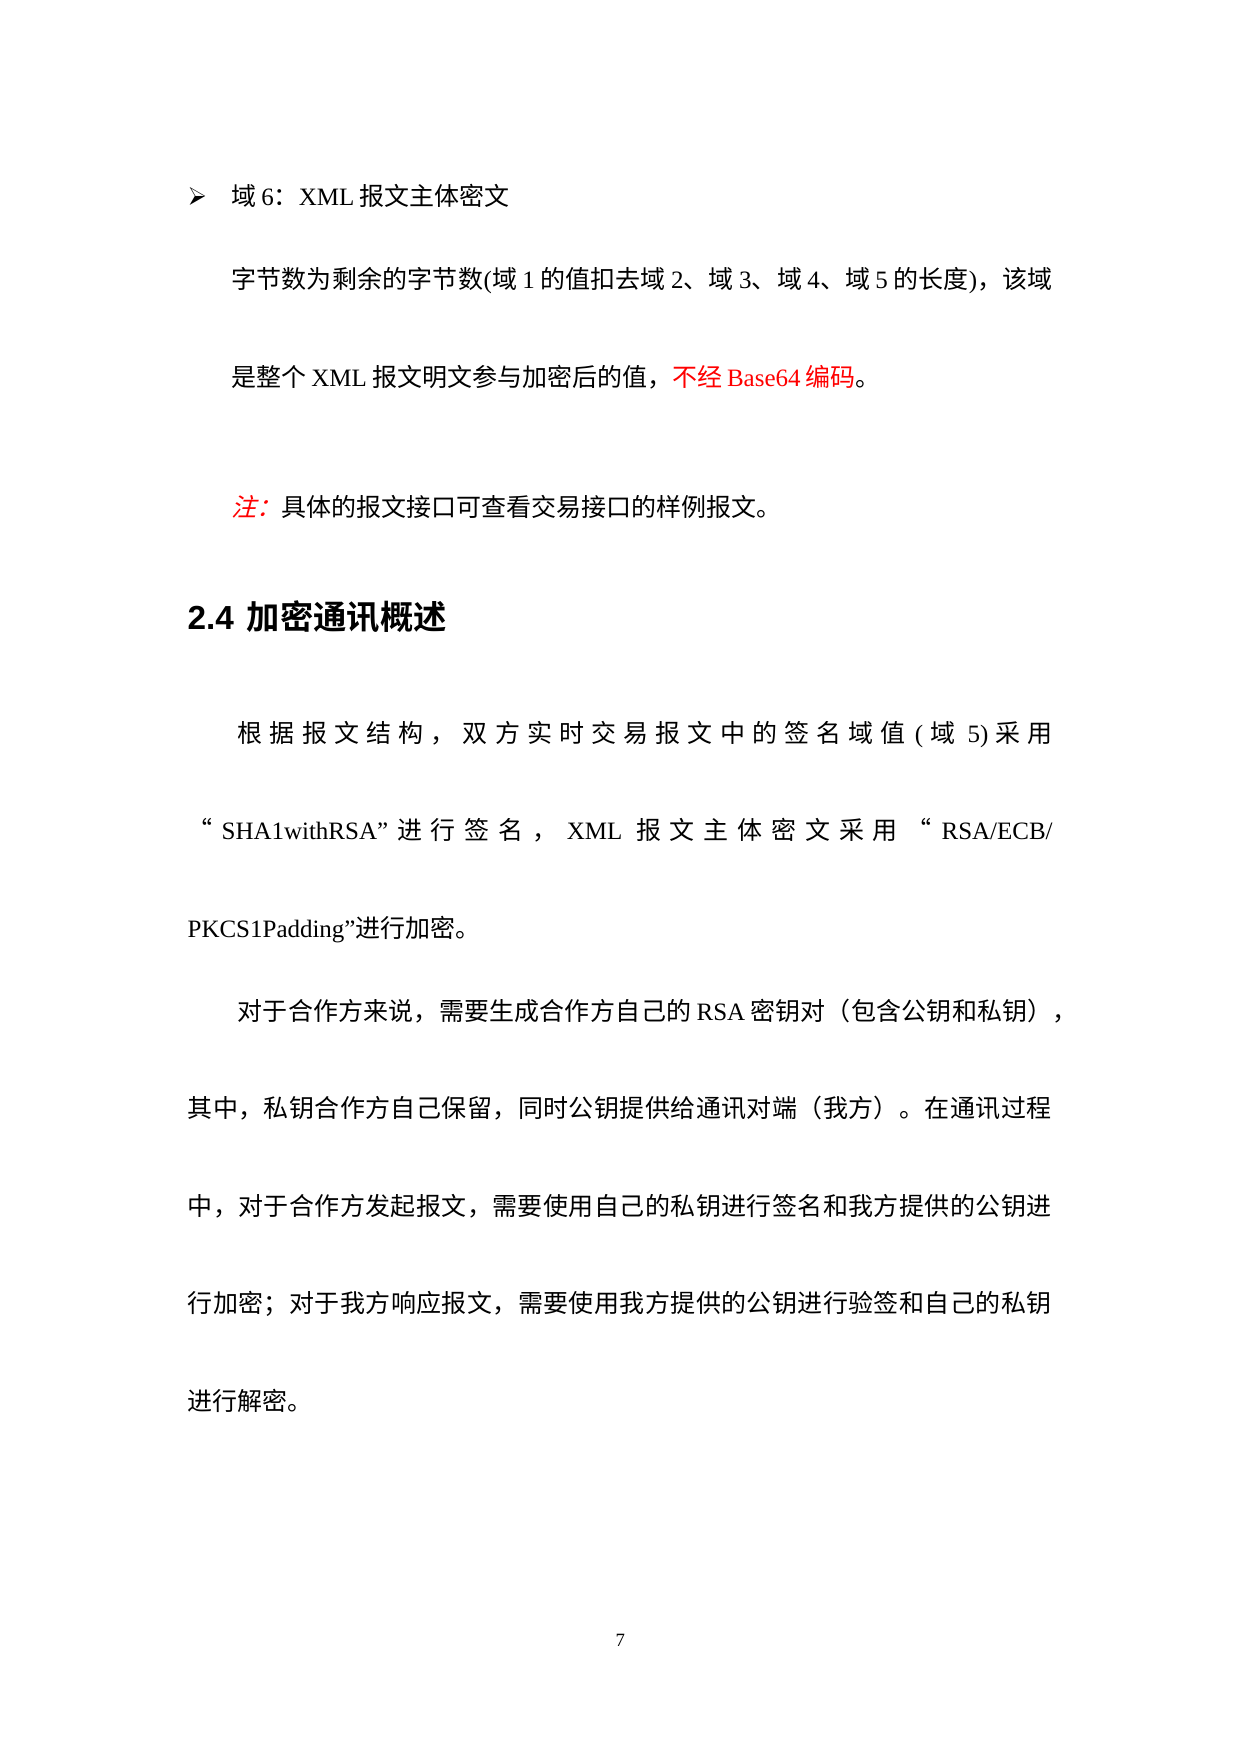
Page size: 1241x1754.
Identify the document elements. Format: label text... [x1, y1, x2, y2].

list 注：具体的报文接口可查看交易接口的样例报文。 [231, 473, 1053, 538]
text 对于合作方来说，需要生成合作方自己的RSA密钥对（包含公钥和私钥），其中，私钥合作方自己保留，同时公钥提供给通讯对端（我方）。在通讯过程中，对于合作方发起报文，需要使用自己的私钥进行签名和我方提供的公钥进行加密；对于我方响应报文，需要使用我方提供的公钥进行验签和自己的私钥进行解密。 [187, 977, 1053, 1432]
text 根据报文结构，双方实时交易报文中的签名域值(域5)采用“SHA1withRSA”进行签名，XML报文主体密文采用“RSA/ECB/PKCS1Padding”进行加密。 [187, 699, 1053, 959]
list 字节数为剩余的字节数(域1的值扣去域2、域3、域4、域5的长度)，该域是整个XML报文明文参与加密后的值，不经Base64编码。 [231, 245, 1053, 408]
subtitle 加密通讯概述 [187, 583, 1053, 648]
list 域6：XML报文主体密文 [187, 162, 1053, 227]
